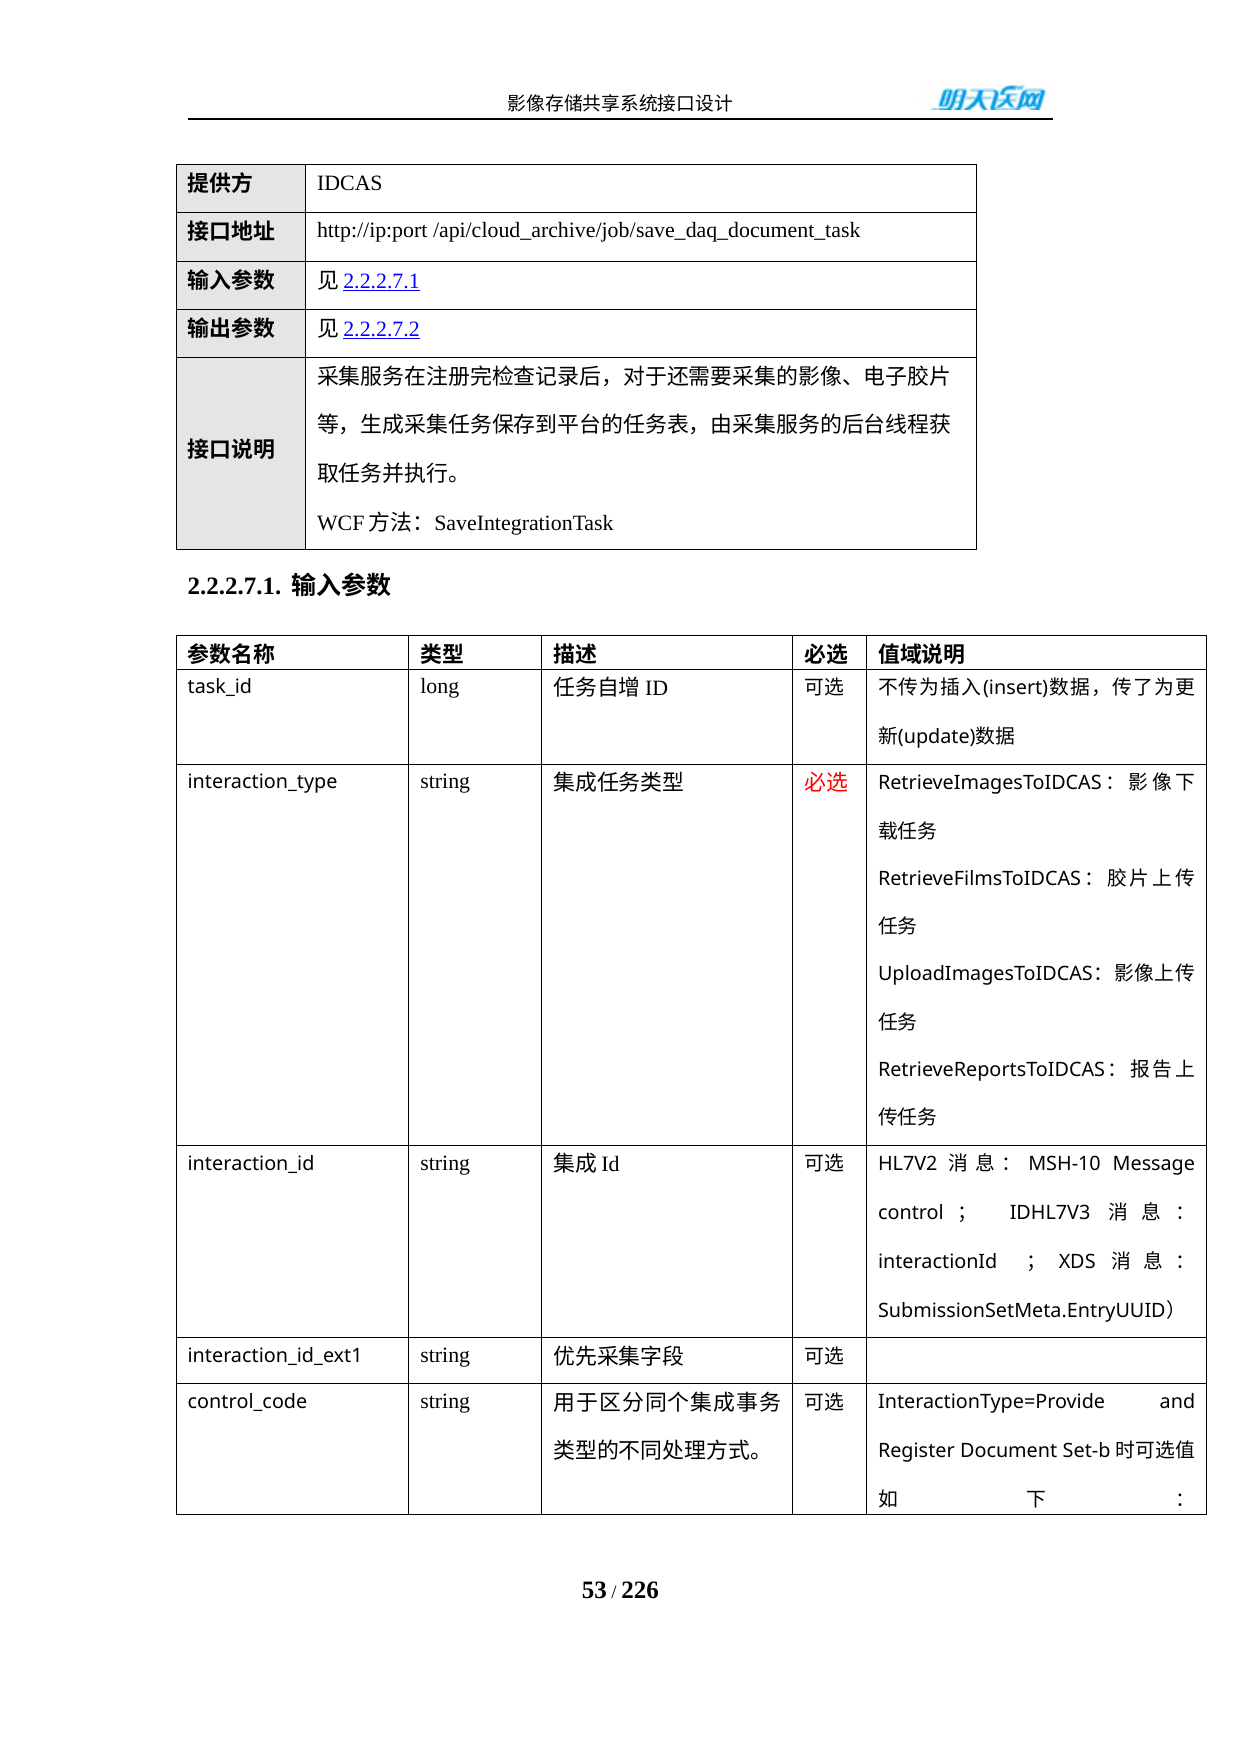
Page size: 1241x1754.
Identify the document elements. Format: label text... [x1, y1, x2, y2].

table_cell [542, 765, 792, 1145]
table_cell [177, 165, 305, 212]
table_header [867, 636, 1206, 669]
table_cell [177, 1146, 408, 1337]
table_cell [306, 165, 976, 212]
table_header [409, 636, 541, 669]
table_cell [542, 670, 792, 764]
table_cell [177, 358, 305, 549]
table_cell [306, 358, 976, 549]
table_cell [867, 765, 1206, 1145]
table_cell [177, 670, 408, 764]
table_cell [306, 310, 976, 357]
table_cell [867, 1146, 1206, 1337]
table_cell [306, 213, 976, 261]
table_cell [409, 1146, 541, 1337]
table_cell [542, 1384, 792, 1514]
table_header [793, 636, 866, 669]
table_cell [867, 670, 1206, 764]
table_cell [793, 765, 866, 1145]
picture [918, 85, 1055, 110]
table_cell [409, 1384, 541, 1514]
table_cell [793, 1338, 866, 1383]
subtitle 输入参数 [187, 551, 1053, 616]
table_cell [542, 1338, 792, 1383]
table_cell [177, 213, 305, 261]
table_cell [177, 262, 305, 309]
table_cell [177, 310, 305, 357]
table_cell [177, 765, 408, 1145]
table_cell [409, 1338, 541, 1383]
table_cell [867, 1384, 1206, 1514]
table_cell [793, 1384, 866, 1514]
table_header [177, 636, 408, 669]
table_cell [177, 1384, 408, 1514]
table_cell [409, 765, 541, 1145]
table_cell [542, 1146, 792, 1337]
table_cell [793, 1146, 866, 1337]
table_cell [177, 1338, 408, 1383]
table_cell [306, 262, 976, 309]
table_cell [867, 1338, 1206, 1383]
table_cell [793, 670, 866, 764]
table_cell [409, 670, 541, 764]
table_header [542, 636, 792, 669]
